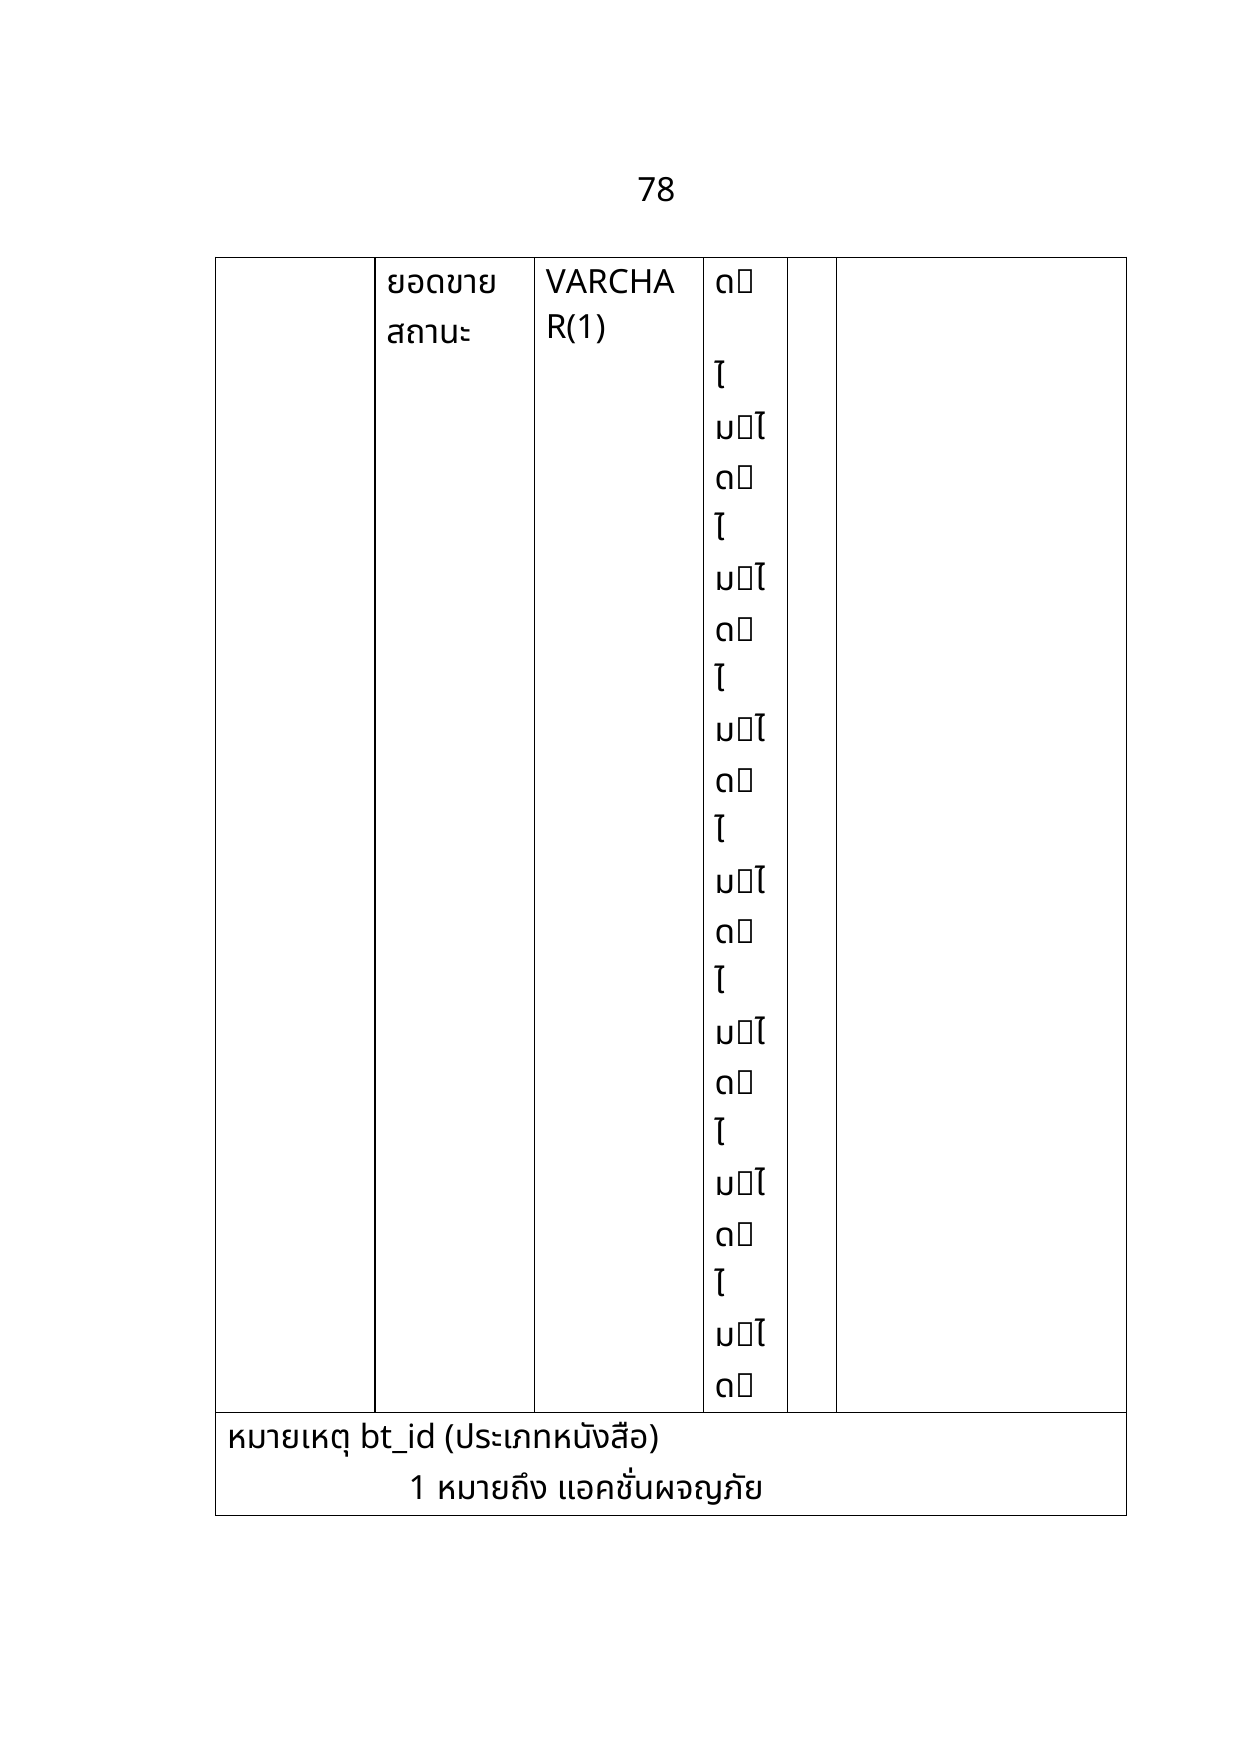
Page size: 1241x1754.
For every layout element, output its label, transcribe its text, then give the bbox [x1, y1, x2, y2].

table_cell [216, 258, 374, 1412]
table_cell PK [788, 258, 836, 1412]
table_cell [216, 1413, 1126, 1514]
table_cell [704, 258, 787, 1412]
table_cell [535, 258, 703, 1412]
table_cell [376, 258, 534, 1412]
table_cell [837, 258, 1126, 1412]
